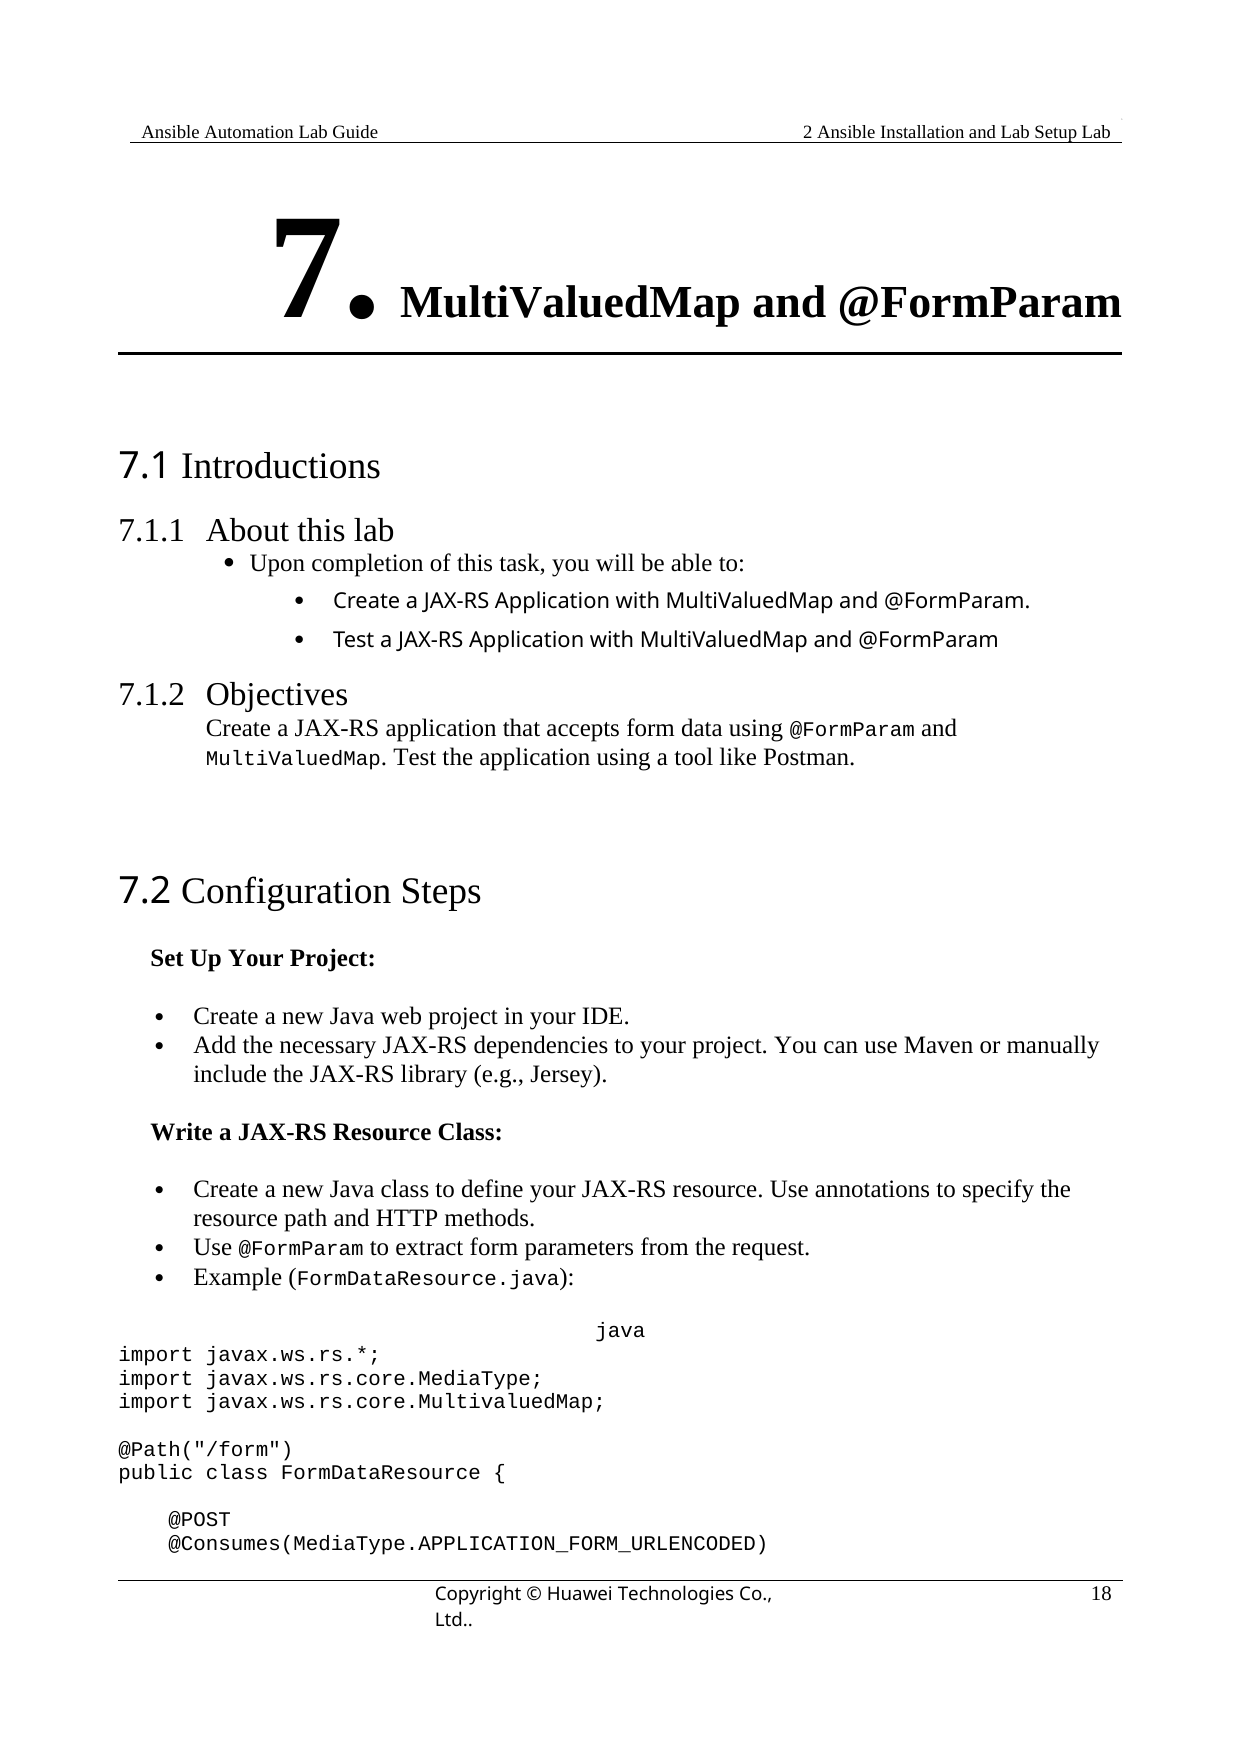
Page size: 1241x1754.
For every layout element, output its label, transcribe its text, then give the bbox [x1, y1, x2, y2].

text @Consumes(MediaType.APPLICATION_FORM_URLENCODED) [118, 1533, 1122, 1557]
text  Write a JAX-RS Resource Class: [118, 1117, 1122, 1145]
text import javax.ws.rs.core.MultivaluedMap; [118, 1391, 1122, 1415]
subtitle About this lab [118, 510, 1122, 548]
text import javax.ws.rs.*; [118, 1344, 1122, 1368]
text Create a JAX-RS Application with MultiValuedMap and @FormParam. [295, 586, 1122, 615]
list Create a new Java web project in your IDE. [156, 1001, 1122, 1030]
text public class FormDataResource { [118, 1462, 1122, 1486]
list Example (FormDataResource.java): [156, 1262, 1122, 1291]
list Create a new Java class to define your JAX-RS resource. Use annotations to specify the resource path and HTTP methods. [156, 1174, 1122, 1232]
text  Set Up Your Project: [118, 943, 1122, 972]
text Upon completion of this task, you will be able to: [224, 548, 1122, 577]
text java [118, 1320, 1122, 1344]
subtitle Configuration Steps [118, 863, 1122, 914]
text Create a JAX-RS application that accepts form data using @FormParam and MultiValuedMap. Test the application using a tool like Postman. [206, 713, 1122, 772]
text @POST [118, 1509, 1122, 1533]
list Use @FormParam to extract form parameters from the request. [156, 1232, 1122, 1262]
list Add the necessary JAX-RS dependencies to your project. You can use Maven or manually include the JAX-RS library (e.g., Jersey). [156, 1030, 1122, 1087]
subtitle Introductions [118, 438, 1122, 489]
subtitle MultiValuedMap and @FormParam [118, 177, 1122, 352]
text import javax.ws.rs.core.MediaType; [118, 1368, 1122, 1391]
subtitle Objectives [118, 674, 1122, 713]
text Test a JAX-RS Application with MultiValuedMap and @FormParam [295, 624, 1122, 653]
text @Path("/form") [118, 1438, 1122, 1462]
